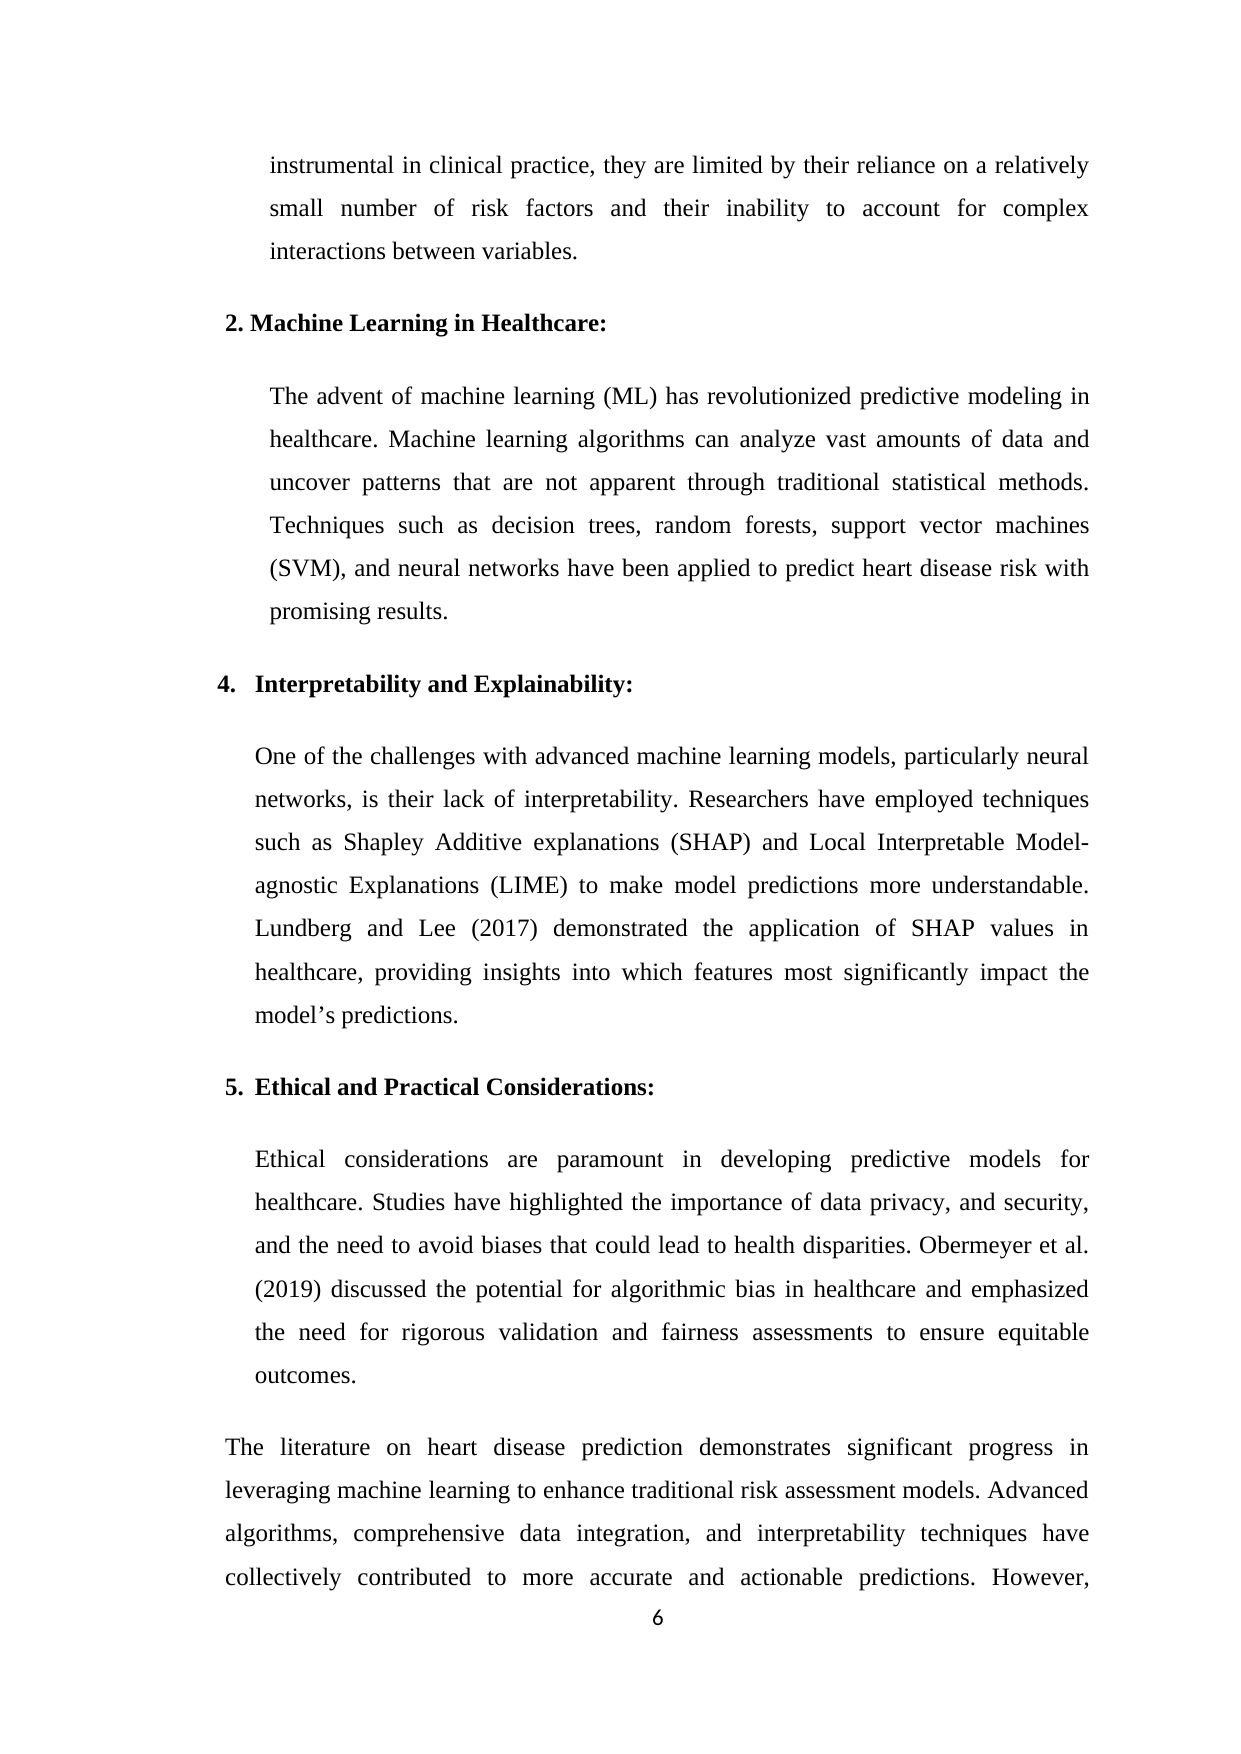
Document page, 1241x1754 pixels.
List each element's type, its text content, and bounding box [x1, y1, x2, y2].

text The advent of machine learning (ML) has revolutionized predictive modeling in healthcare. Machine learning algorithms can analyze vast amounts of data and uncover patterns that are not apparent through traditional statistical methods. Techniques such as decision trees, random forests, support vector machines (SVM), and neural networks have been applied to predict heart disease risk with promising results. [269, 381, 1090, 625]
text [269, 150, 1090, 265]
text Ethical considerations are paramount in developing predictive models for healthcare. Studies have highlighted the importance of data privacy, and security, and the need to avoid biases that could lead to health disparities. Obermeyer et al. (2019) discussed the potential for algorithmic bias in healthcare and emphasized the need for rigorous validation and fairness assessments to ensure equitable outcomes. [254, 1144, 1090, 1389]
text 2. Machine Learning in Healthcare: [225, 308, 1090, 337]
text One of the challenges with advanced machine learning models, particularly neural networks, is their lack of interpretability. Researchers have employed techniques such as Shapley Additive explanations (SHAP) and Local Interpretable Model-agnostic Explanations (LIME) to make model predictions more understandable. Lundberg and Lee (2017) demonstrated the application of SHAP values in healthcare, providing insights into which features most significantly impact the model’s predictions. [254, 741, 1090, 1028]
list Interpretability and Explainability: [217, 669, 1090, 697]
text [225, 1432, 1090, 1590]
list Ethical and Practical Considerations: [225, 1072, 1090, 1101]
